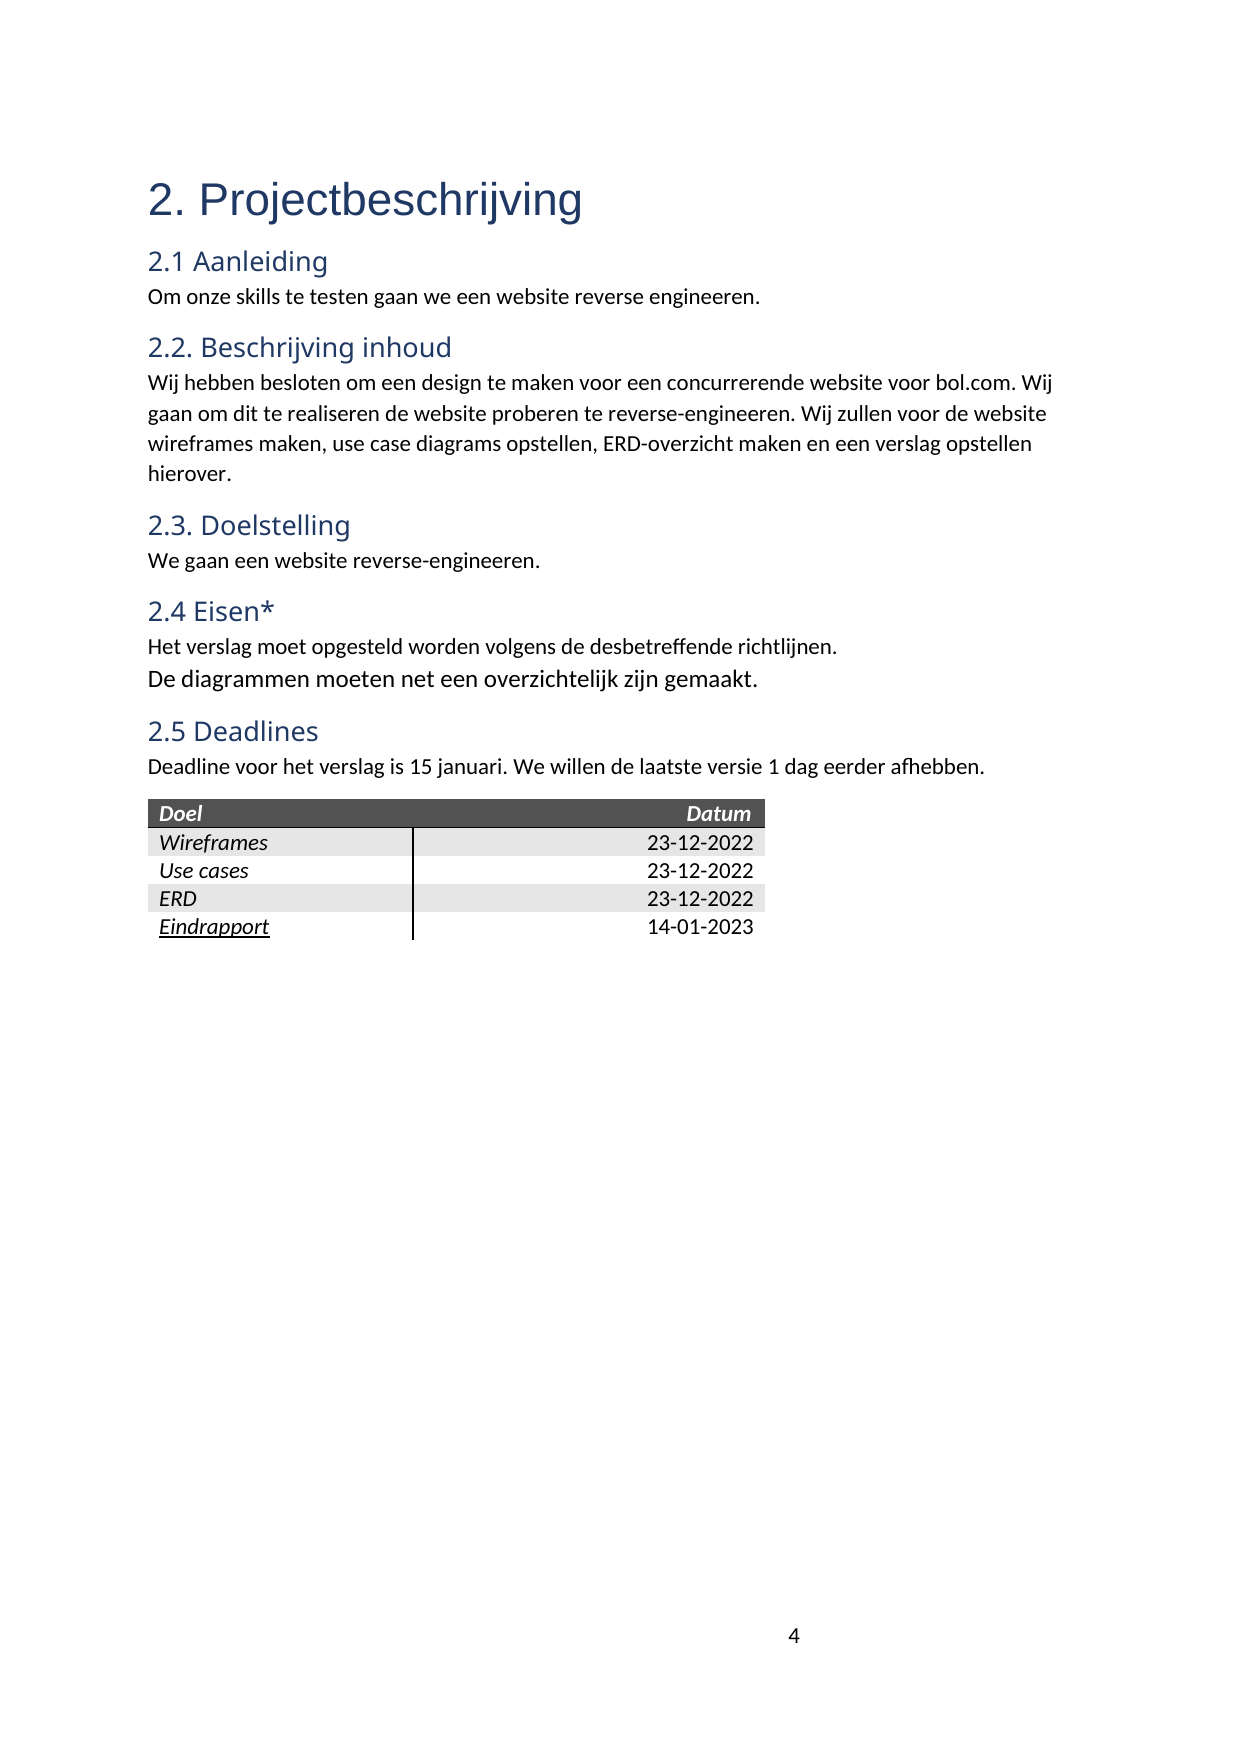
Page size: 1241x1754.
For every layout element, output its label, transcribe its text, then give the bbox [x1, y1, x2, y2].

table_header Doel [148, 799, 413, 827]
subtitle 2. Projectbeschrijving [148, 173, 1093, 225]
table_cell ERD [148, 884, 412, 912]
table_header Datum [413, 799, 765, 827]
text Wij hebben besloten om een design te maken voor een concurrerende website voor bol.com. Wij gaan om dit te realiseren de website proberen te reverse-engineeren. Wij zullen voor de website wireframes maken, use case diagrams opstellen, ERD-overzicht maken en een verslag opstellen hierover. [148, 368, 1093, 487]
text Om onze skills te testen gaan we een website reverse engineeren. [148, 282, 1093, 310]
table_cell 23-12-2022 [414, 856, 765, 884]
text Deadline voor het verslag is 15 januari. We willen de laatste versie 1 dag eerder afhebben. [148, 752, 1093, 780]
subtitle 2.4 Eisen* [148, 593, 1093, 629]
table_cell Wireframes [148, 828, 412, 856]
text We gaan een website reverse-engineeren. [148, 546, 1093, 574]
subtitle 2.1 Aanleiding [148, 242, 1093, 279]
table_cell 23-12-2022 [414, 828, 765, 856]
table_cell Eindrapport [148, 912, 412, 940]
subtitle 2.2. Beschrijving inhoud [148, 329, 1093, 366]
table_cell Use cases [148, 856, 412, 884]
table_cell 14-01-2023 [414, 912, 765, 940]
subtitle 2.5 Deadlines [148, 712, 1093, 749]
subtitle 2.3. Doelstelling [148, 506, 1093, 543]
text Het verslag moet opgesteld worden volgens de desbetreffende richtlijnen. De diagrammen moeten net een overzichtelijk zijn gemaakt. [148, 632, 1093, 693]
table_cell 23-12-2022 [414, 884, 765, 912]
